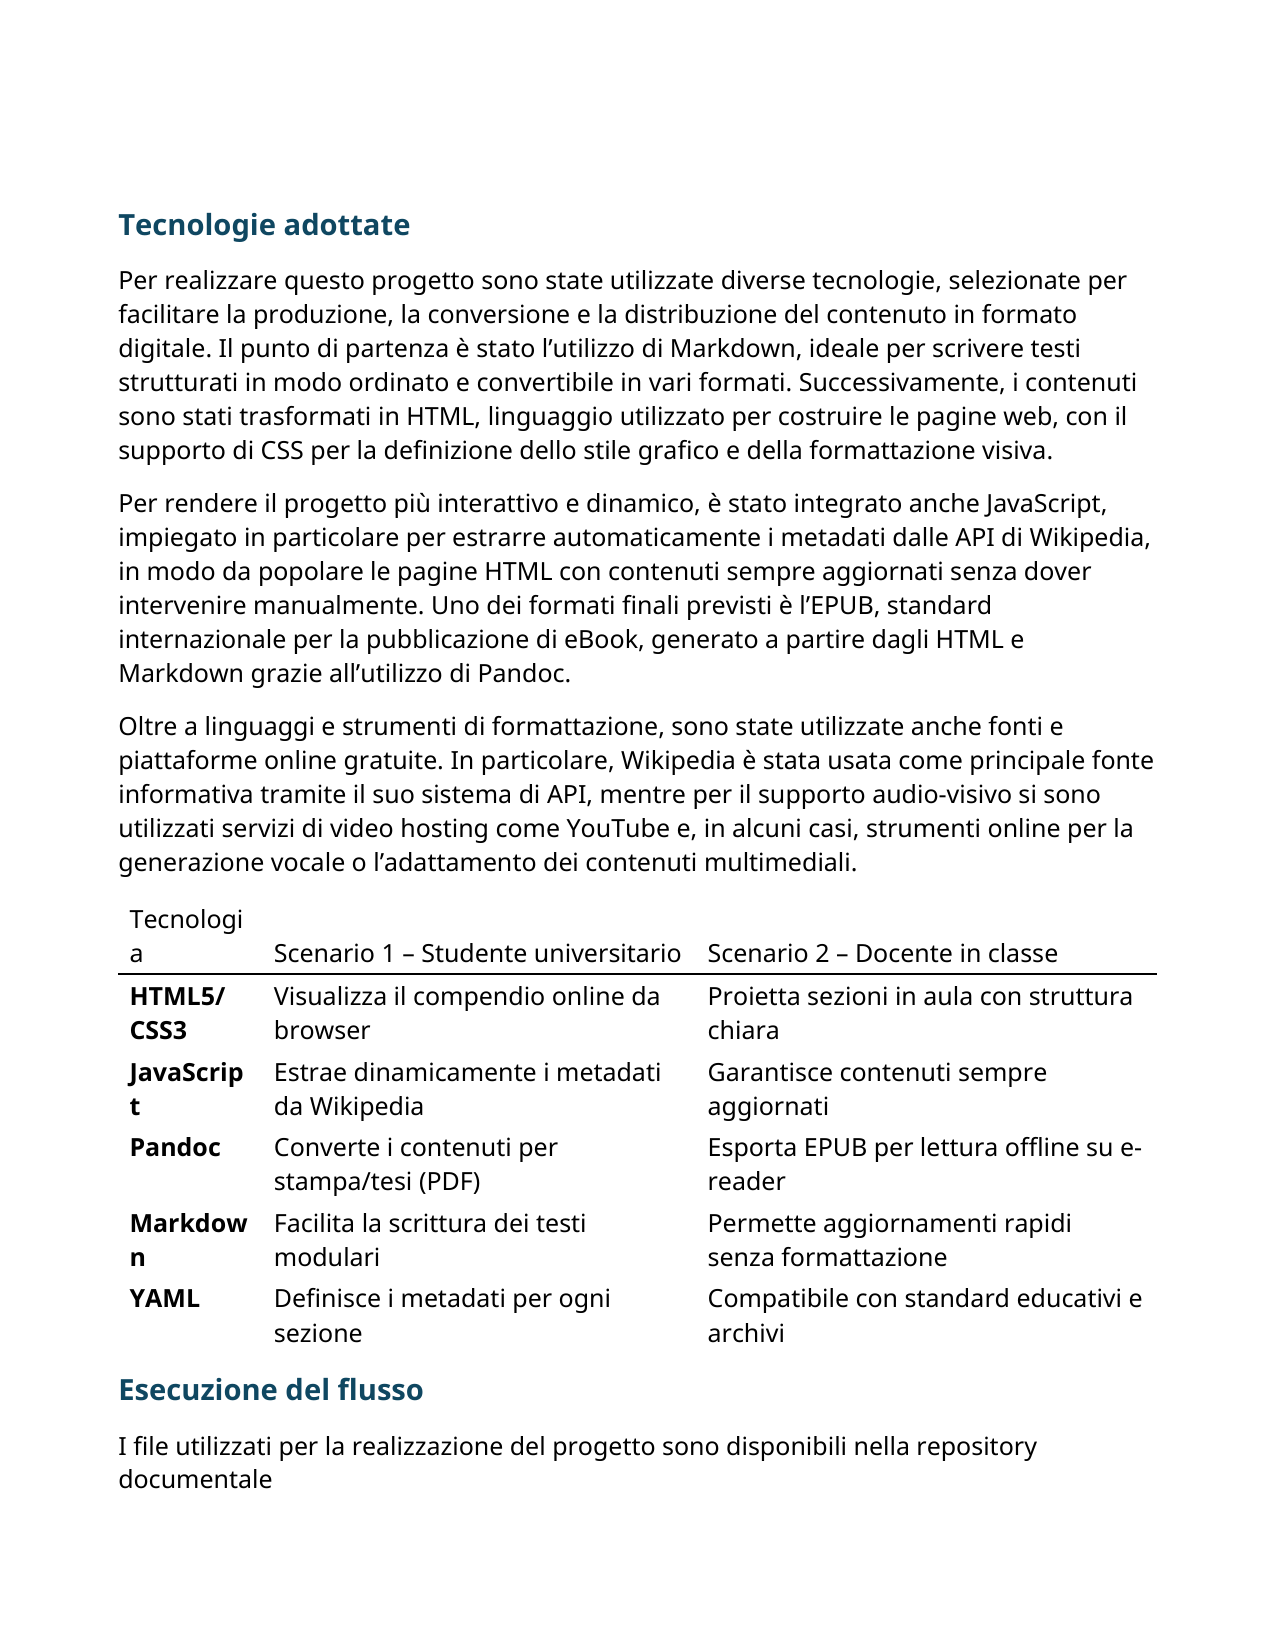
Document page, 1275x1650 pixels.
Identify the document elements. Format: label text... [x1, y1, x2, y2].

table_cell Pandoc [118, 1126, 262, 1202]
table_header Scenario 1 – Studente universitario [263, 898, 696, 973]
table_cell YAML [118, 1278, 262, 1353]
table_cell Proietta sezioni in aula con struttura chiara [696, 975, 1157, 1051]
text Per realizzare questo progetto sono state utilizzate diverse tecnologie, selezionate per facilitare la produzione, la conversione e la distribuzione del contenuto in formato digitale. Il punto di partenza è stato l’utilizzo di Markdown, ideale per scrivere testi strutturati in modo ordinato e convertibile in vari formati. Successivamente, i contenuti sono stati trasformati in HTML, linguaggio utilizzato per costruire le pagine web, con il supporto di CSS per la definizione dello stile grafico e della formattazione visiva. [118, 262, 1157, 467]
table_cell Facilita la scrittura dei testi modulari [263, 1202, 696, 1277]
text Oltre a linguaggi e strumenti di formattazione, sono state utilizzate anche fonti e piattaforme online gratuite. In particolare, Wikipedia è stata usata come principale fonte informativa tramite il suo sistema di API, mentre per il supporto audio-visivo si sono utilizzati servizi di video hosting come YouTube e, in alcuni casi, strumenti online per la generazione vocale o l’adattamento dei contenuti multimediali. [118, 709, 1157, 879]
table_cell Converte i contenuti per stampa/tesi (PDF) [263, 1126, 696, 1202]
table_header Tecnologia [118, 898, 262, 973]
table_cell Garantisce contenuti sempre aggiornati [696, 1051, 1157, 1126]
text Per rendere il progetto più interattivo e dinamico, è stato integrato anche JavaScript, impiegato in particolare per estrarre automaticamente i metadati dalle API di Wikipedia, in modo da popolare le pagine HTML con contenuti sempre aggiornati senza dover intervenire manualmente. Uno dei formati finali previsti è l’EPUB, standard internazionale per la pubblicazione di eBook, generato a partire dagli HTML e Markdown grazie all’utilizzo di Pandoc. [118, 486, 1157, 690]
subtitle Tecnologie adottate [118, 204, 1157, 244]
table_cell Markdown [118, 1202, 262, 1277]
subtitle Esecuzione del flusso [118, 1370, 1157, 1409]
table_cell Estrae dinamicamente i metadati da Wikipedia [263, 1051, 696, 1126]
table_header Scenario 2 – Docente in classe [696, 898, 1157, 973]
table_cell Esporta EPUB per lettura offline su e-reader [696, 1126, 1157, 1202]
table_cell Definisce i metadati per ogni sezione [263, 1278, 696, 1353]
text I file utilizzati per la realizzazione del progetto sono disponibili nella repository documentale [118, 1428, 1157, 1496]
table_cell Permette aggiornamenti rapidi senza formattazione [696, 1202, 1157, 1277]
table_cell Visualizza il compendio online da browser [263, 975, 696, 1051]
table_cell JavaScript [118, 1051, 262, 1126]
table_cell Compatibile con standard educativi e archivi [696, 1278, 1157, 1353]
table_cell HTML5/CSS3 [118, 975, 262, 1051]
